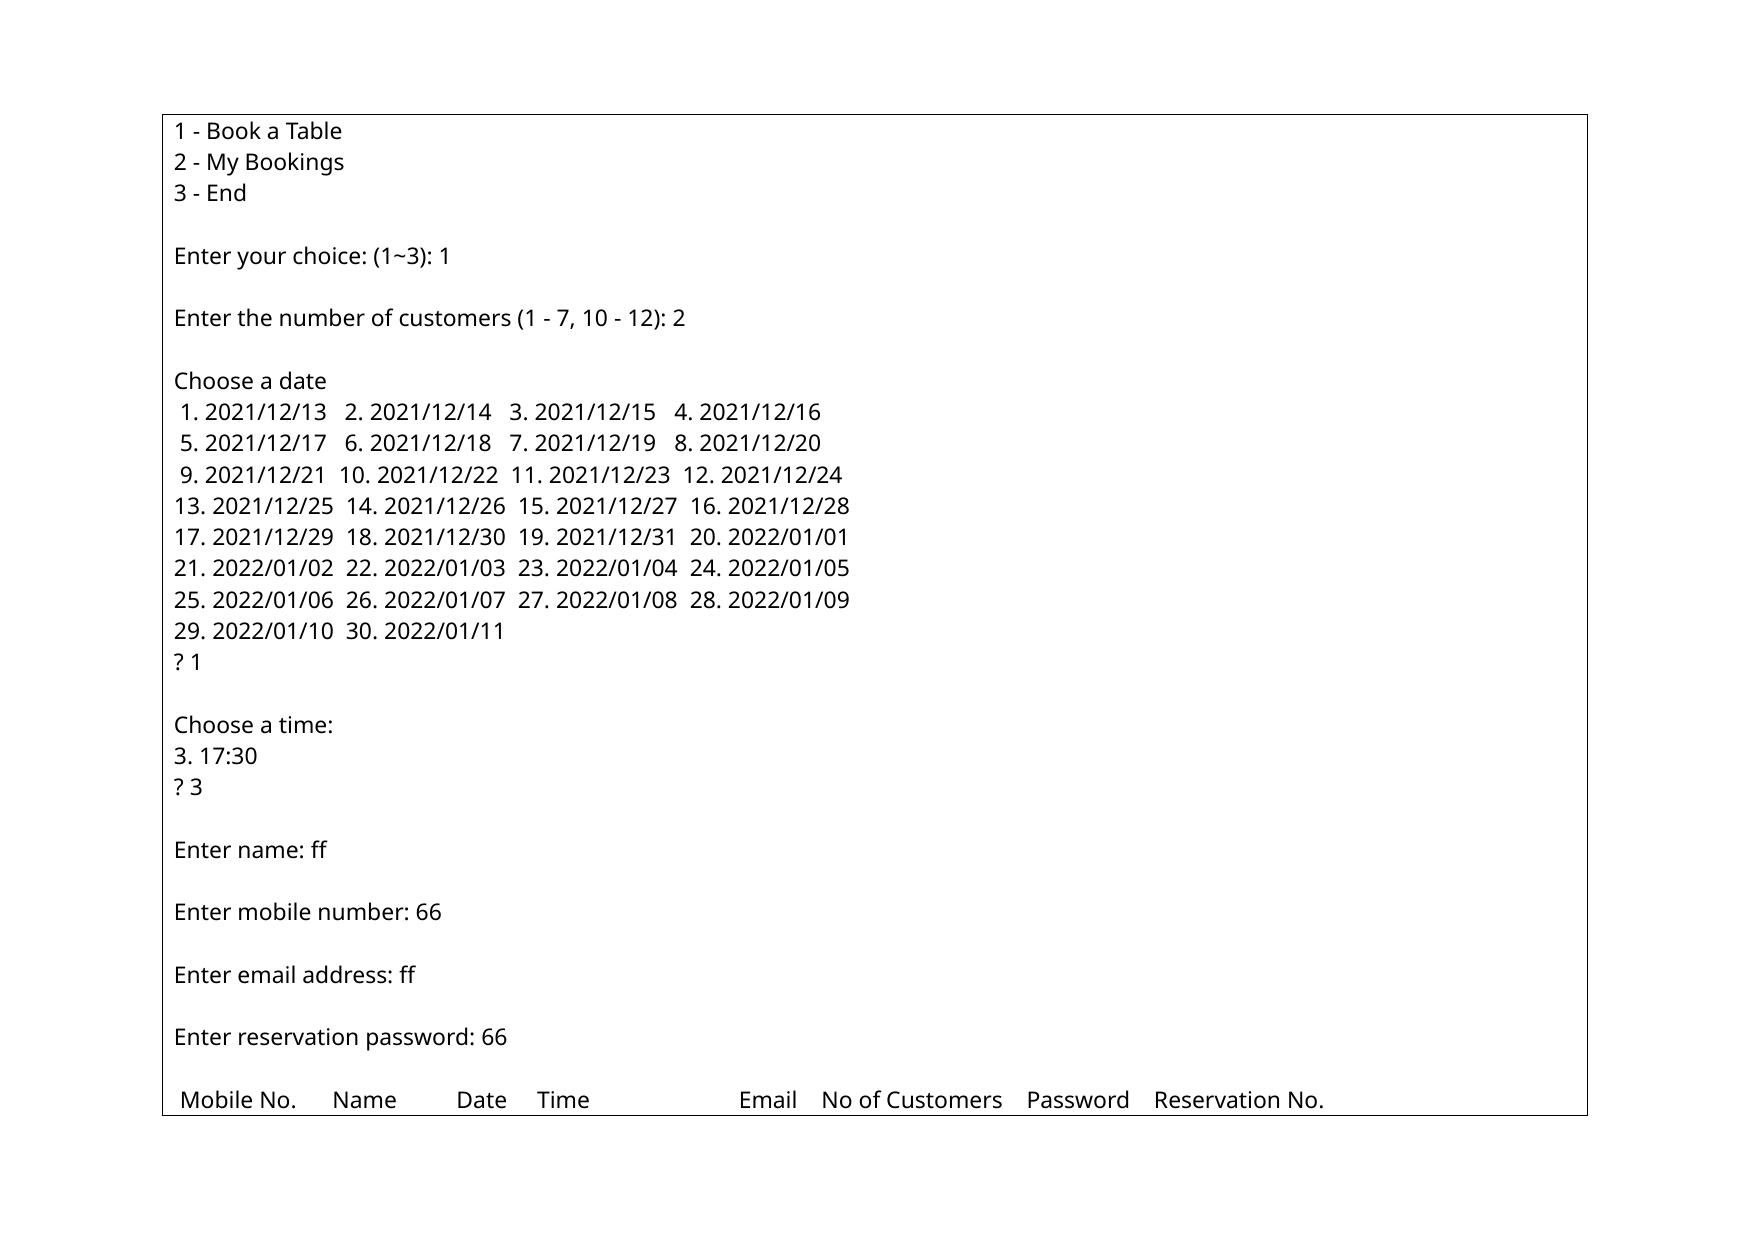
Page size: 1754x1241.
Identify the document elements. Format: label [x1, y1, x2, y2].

table_header [163, 115, 1587, 1115]
